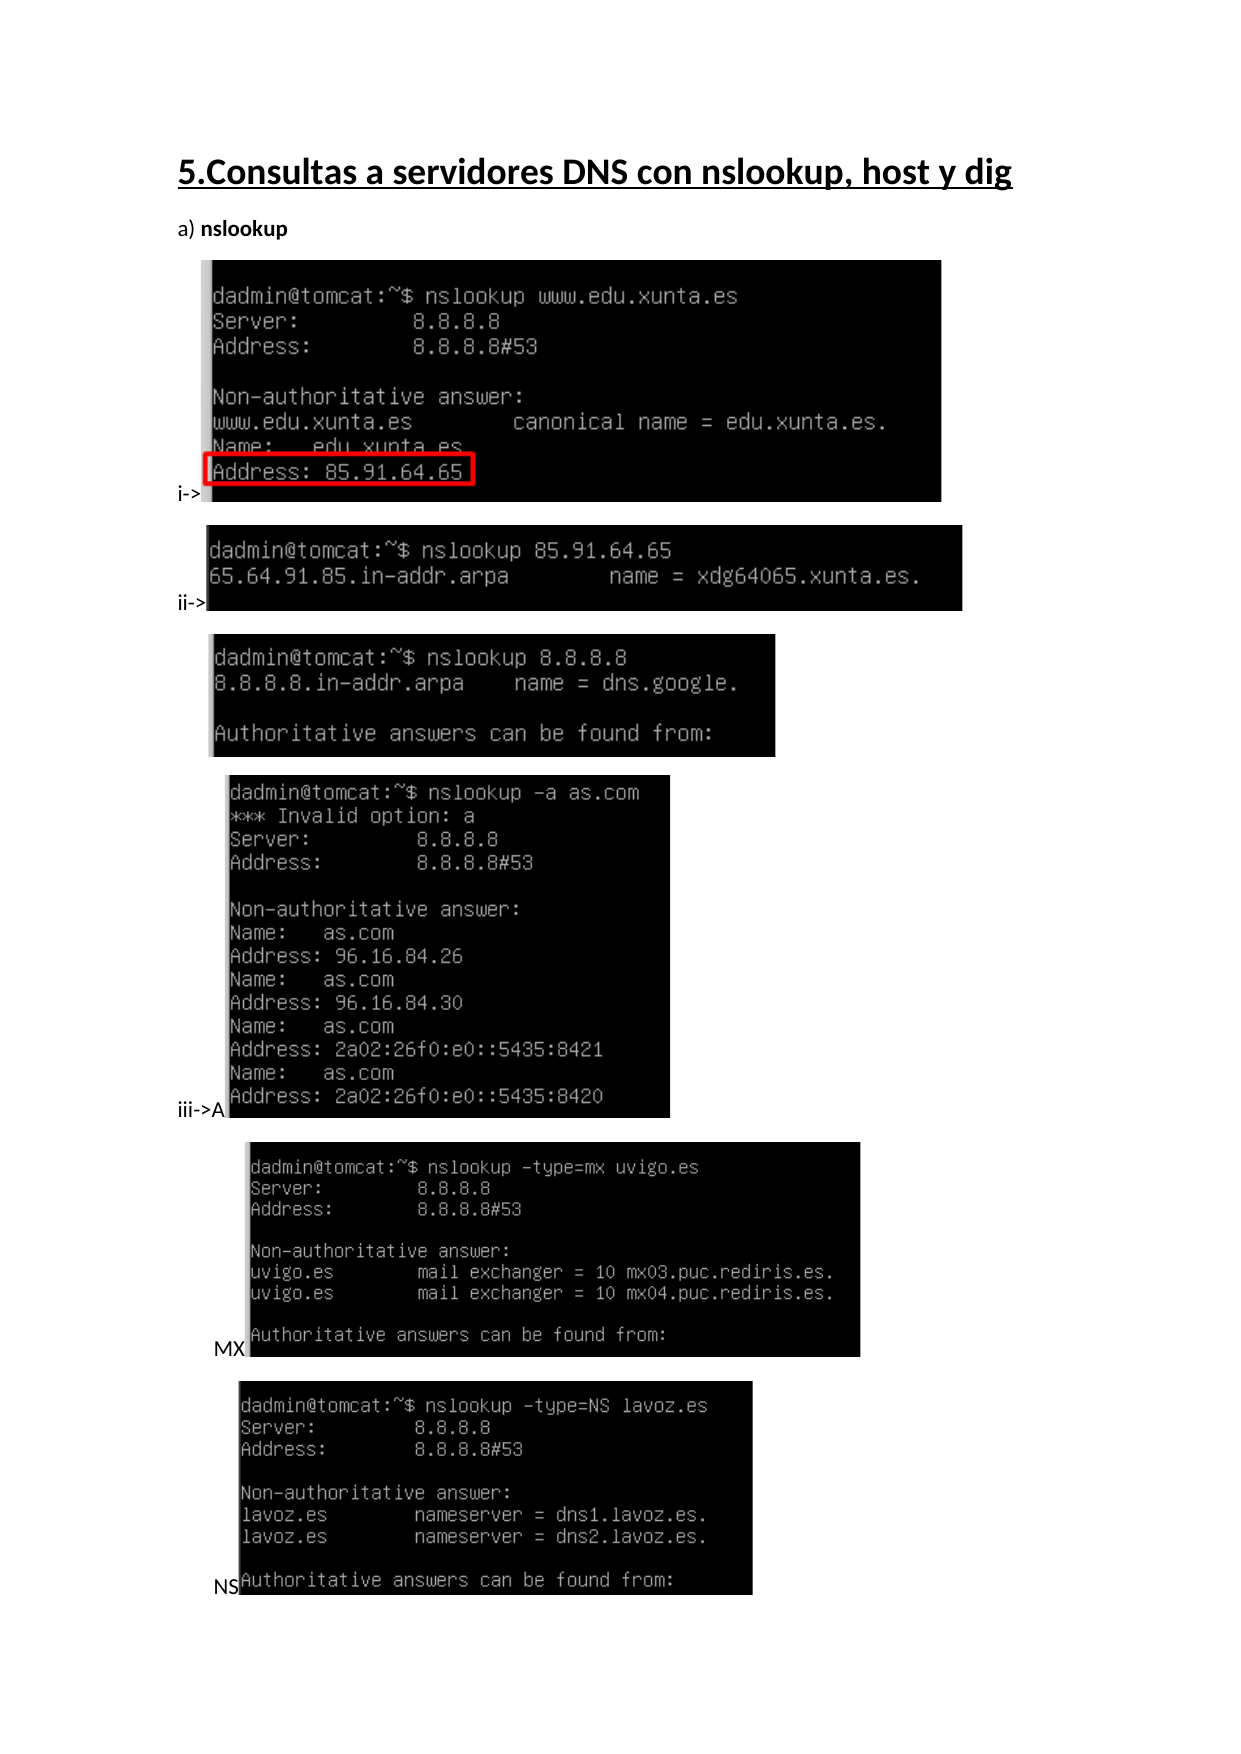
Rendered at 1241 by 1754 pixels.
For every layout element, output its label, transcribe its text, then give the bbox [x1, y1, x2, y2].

picture [200, 260, 942, 502]
text a) nslookup [177, 214, 1063, 242]
picture [206, 525, 963, 611]
picture [208, 634, 776, 757]
picture [224, 775, 671, 1118]
text 5.Consultas a servidores DNS con nslookup, host y dig [177, 148, 1063, 193]
picture [244, 1142, 861, 1357]
picture [238, 1381, 753, 1595]
